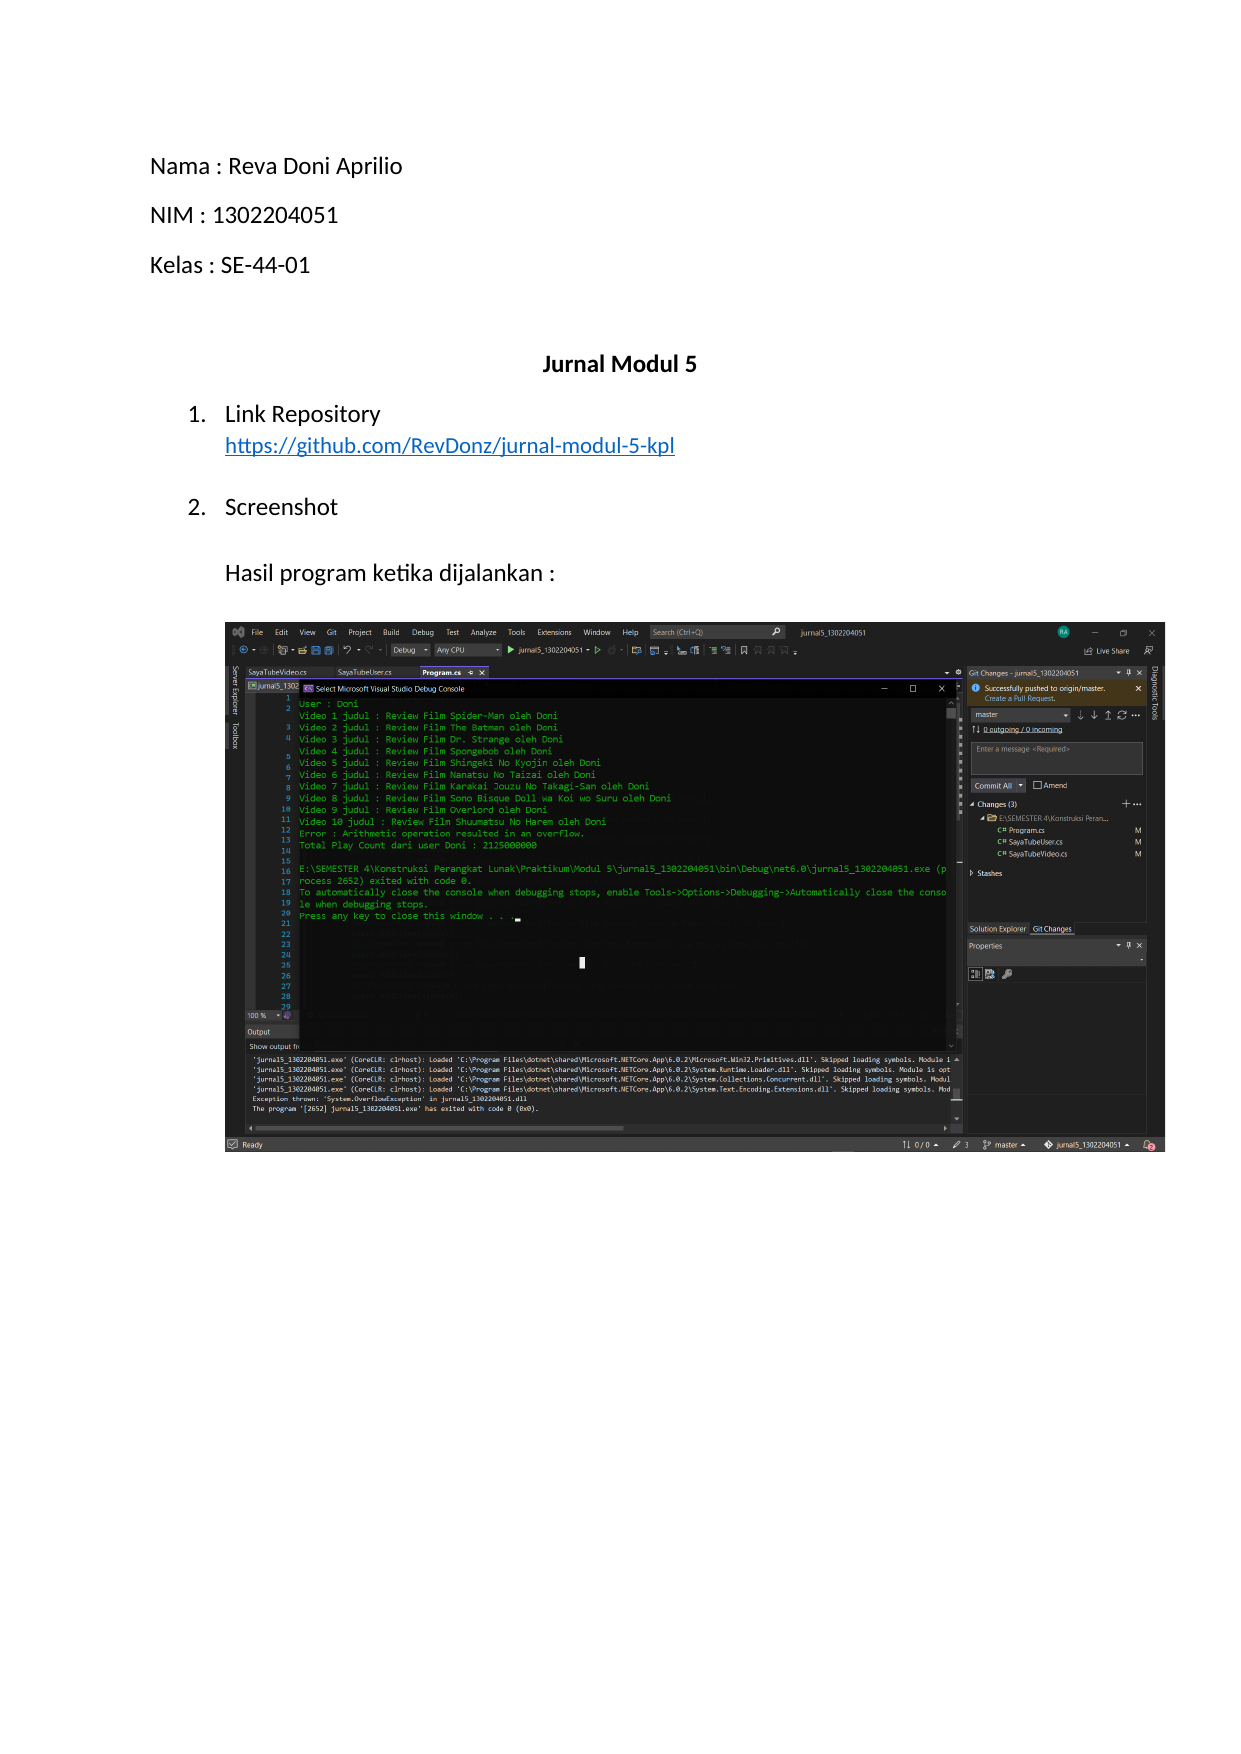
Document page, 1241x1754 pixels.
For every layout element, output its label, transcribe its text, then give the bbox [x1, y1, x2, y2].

list Link Repository [187, 398, 1090, 428]
text Kelas : SE-44-01 [150, 249, 1090, 280]
text Nama : Reva Doni Aprilio [150, 150, 1090, 181]
picture [225, 622, 1166, 1152]
list Hasil program ketika dijalankan : [225, 557, 1090, 588]
list https://github.com/RevDonz/jurnal-modul-5-kpl [225, 431, 1090, 489]
list Screenshot [187, 491, 1090, 522]
text NIM : 1302204051 [150, 199, 1090, 230]
text Jurnal Modul 5 [150, 348, 1090, 379]
